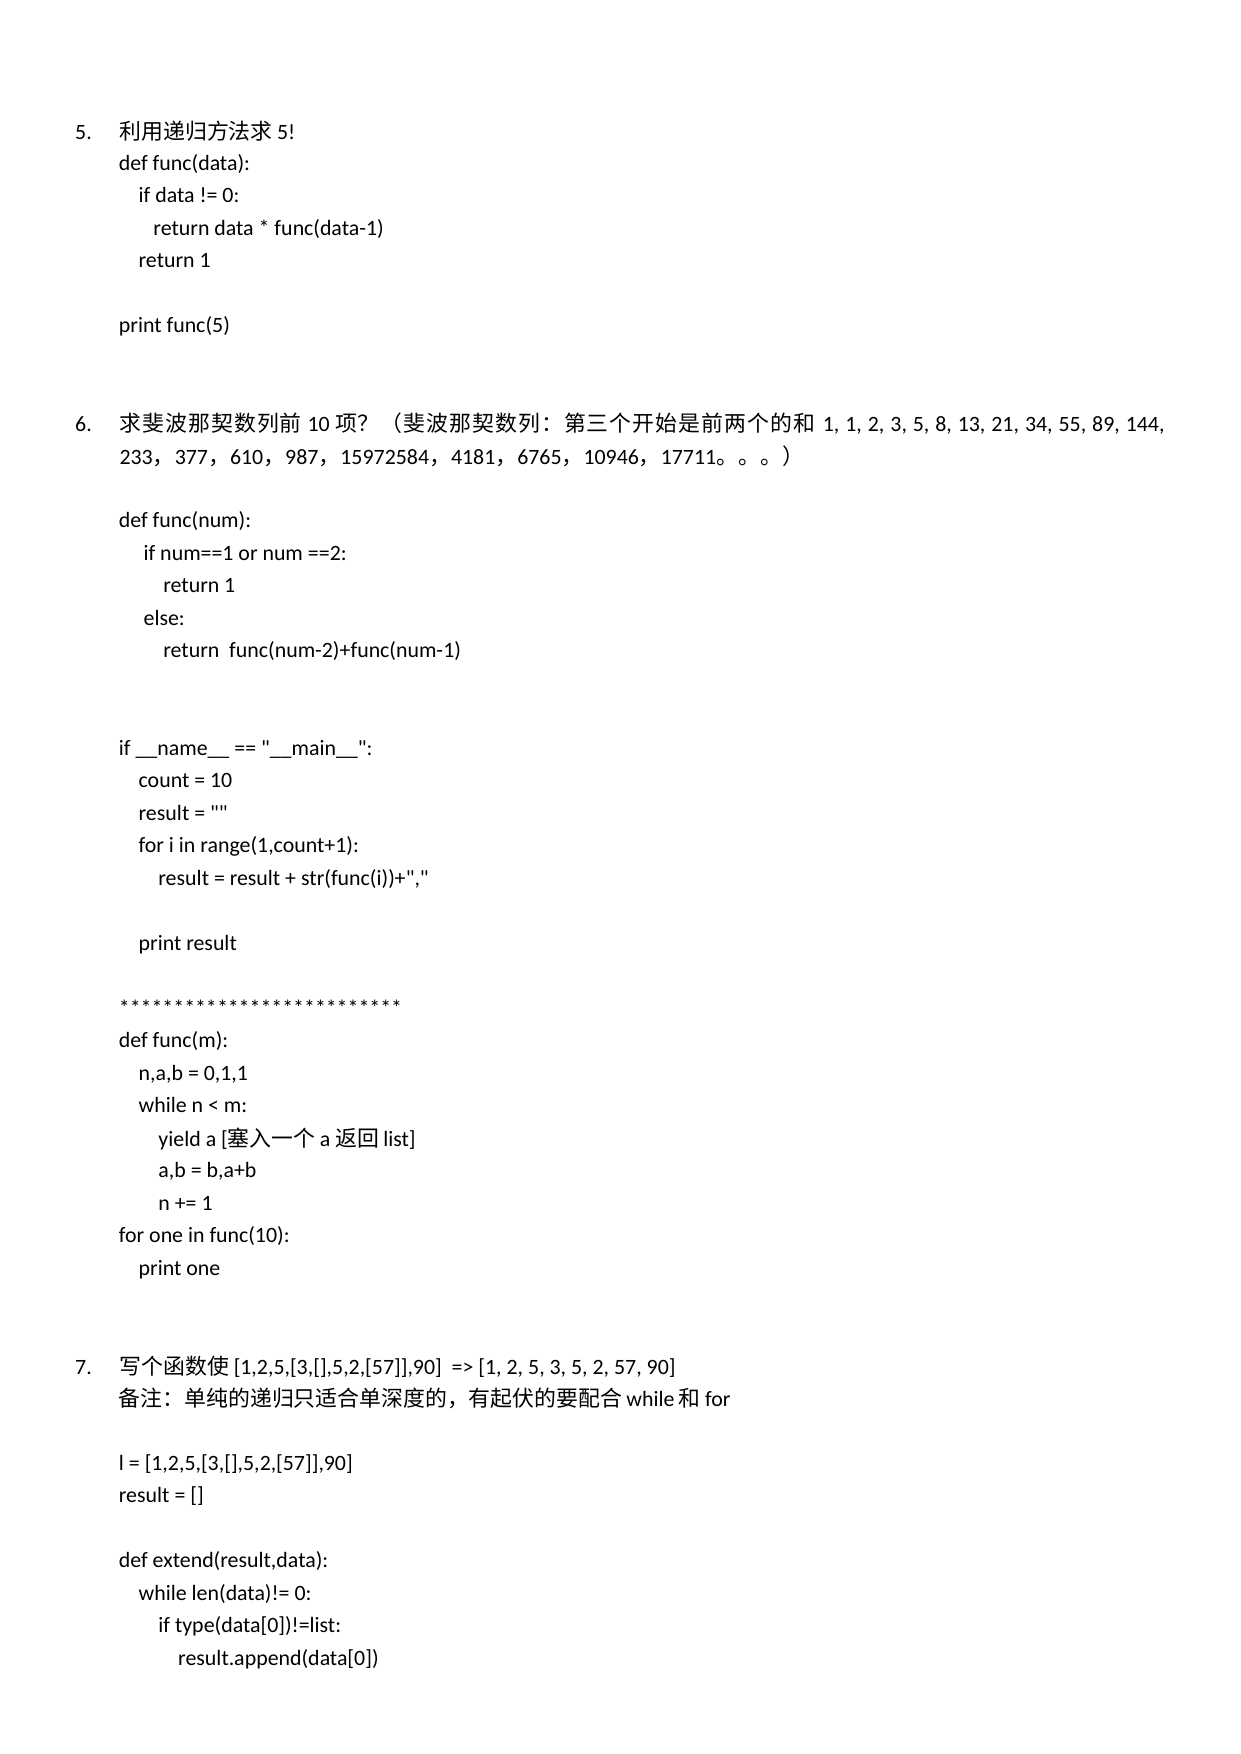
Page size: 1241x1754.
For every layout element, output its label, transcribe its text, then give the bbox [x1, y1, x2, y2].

text if data != 0: [75, 178, 1165, 211]
text result = [] [75, 1478, 1165, 1511]
text print one [75, 1251, 1165, 1283]
text n,a,b = 0,1,1 [75, 1056, 1165, 1088]
text l = [1,2,5,[3,[],5,2,[57]],90] [75, 1446, 1165, 1478]
text while len(data)!= 0: [75, 1576, 1165, 1608]
text def func(m): [75, 1023, 1165, 1056]
text for one in func(10): [75, 1218, 1165, 1251]
text def extend(result,data): [75, 1543, 1165, 1576]
text return 1 [75, 243, 1165, 276]
text count = 10 [75, 763, 1165, 796]
list 写个函数使 [1,2,5,[3,[],5,2,[57]],90] => [1, 2, 5, 3, 5, 2, 57, 90] [75, 1348, 1165, 1381]
text return data * func(data-1) [75, 211, 1165, 243]
text 备注：单纯的递归只适合单深度的，有起伏的要配合while和for [75, 1381, 1165, 1413]
text if type(data[0])!=list: [75, 1608, 1165, 1641]
list 利用递归方法求5! [75, 113, 1165, 146]
text a,b = b,a+b [75, 1153, 1165, 1186]
text while n < m: [75, 1088, 1165, 1121]
text result = result + str(func(i))+"," [75, 861, 1165, 893]
text if __name__ == "__main__": [75, 731, 1165, 763]
text else: [75, 601, 1165, 633]
text return 1 [75, 568, 1165, 601]
text ************************** [75, 991, 1165, 1023]
text print func(5) [75, 308, 1165, 341]
text result = "" [75, 796, 1165, 828]
text print result [75, 926, 1165, 958]
text def func(data): [75, 146, 1165, 178]
text for i in range(1,count+1): [75, 828, 1165, 861]
text result.append(data[0]) [75, 1641, 1165, 1673]
text def func(num): [75, 503, 1165, 536]
text if num==1 or num ==2: [75, 536, 1165, 568]
text return func(num-2)+func(num-1) [75, 633, 1165, 666]
list 求斐波那契数列前10项？（斐波那契数列：第三个开始是前两个的和 1, 1, 2, 3, 5, 8, 13, 21, 34, 55, 89, 144, 233，377，610，987，15972584，4181，6765，10946，17711。。。） [75, 406, 1165, 471]
text n += 1 [75, 1186, 1165, 1218]
text yield a [塞入一个a 返回list] [75, 1121, 1165, 1153]
